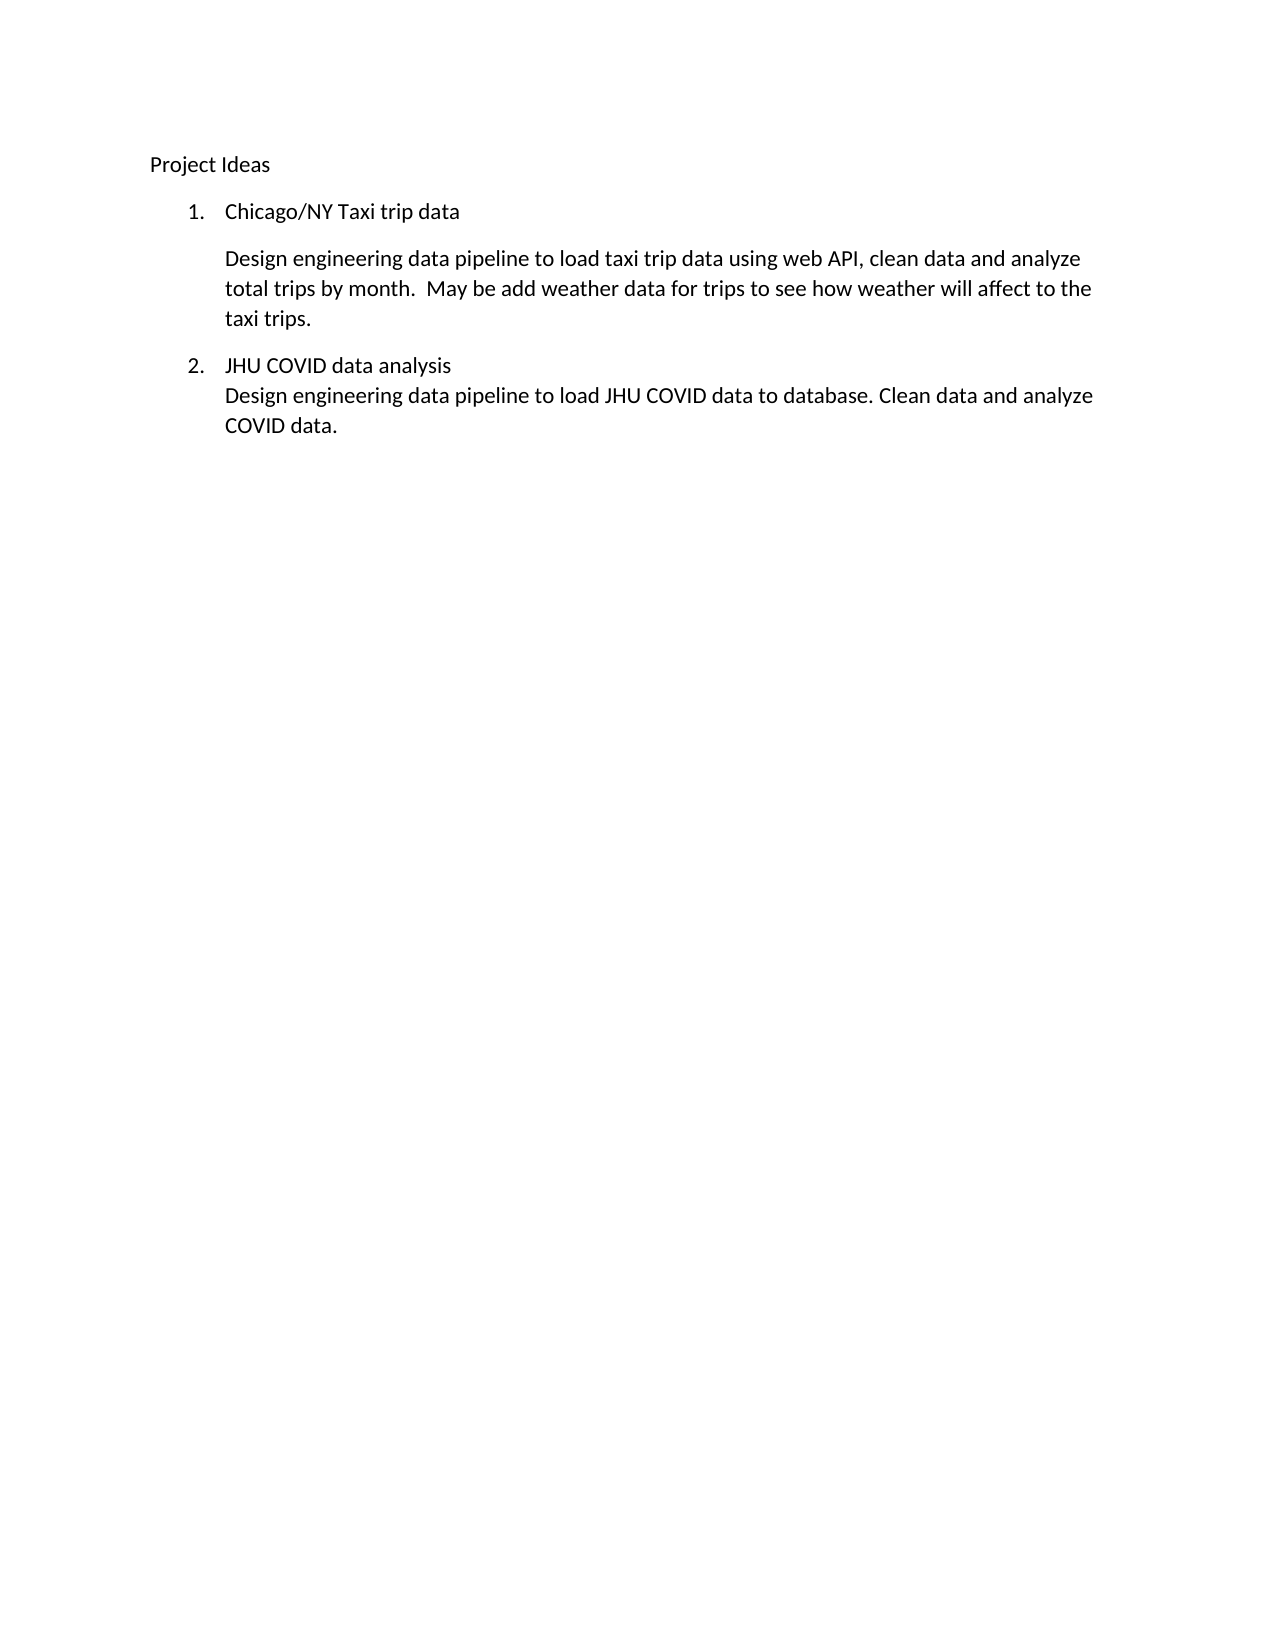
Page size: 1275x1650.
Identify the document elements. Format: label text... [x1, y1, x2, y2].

list Chicago/NY Taxi trip data [187, 197, 1125, 225]
list JHU COVID data analysis [187, 351, 1125, 379]
list Design engineering data pipeline to load JHU COVID data to database. Clean data and analyze COVID data. [225, 381, 1125, 439]
text Design engineering data pipeline to load taxi trip data using web API, clean data and analyze total trips by month. May be add weather data for trips to see how weather will affect to the taxi trips. [225, 244, 1125, 332]
text Project Ideas [150, 150, 1125, 178]
